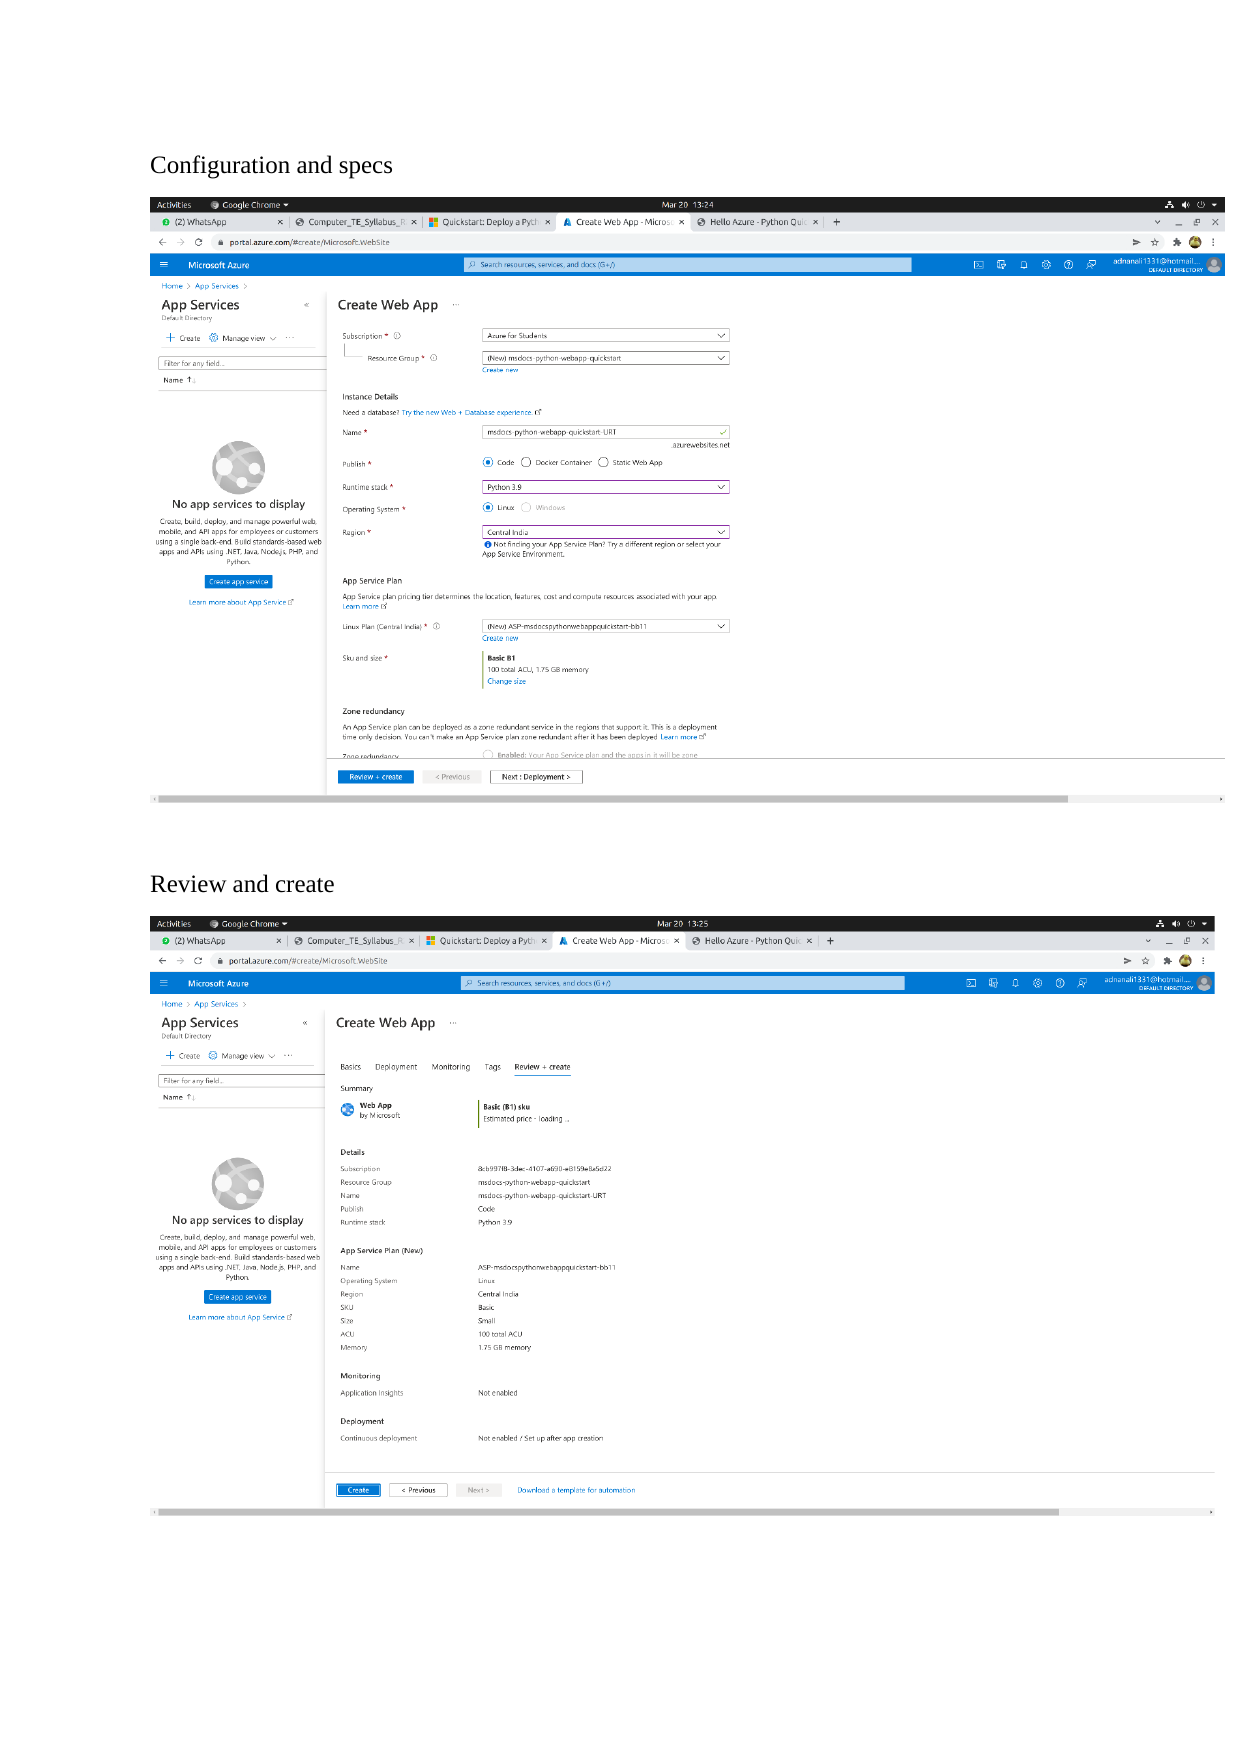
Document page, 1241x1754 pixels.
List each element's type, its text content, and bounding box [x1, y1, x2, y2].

picture [150, 916, 1215, 1516]
text Configuration and specs [150, 150, 1090, 179]
text Review and create [150, 869, 1090, 898]
picture [150, 197, 1225, 803]
